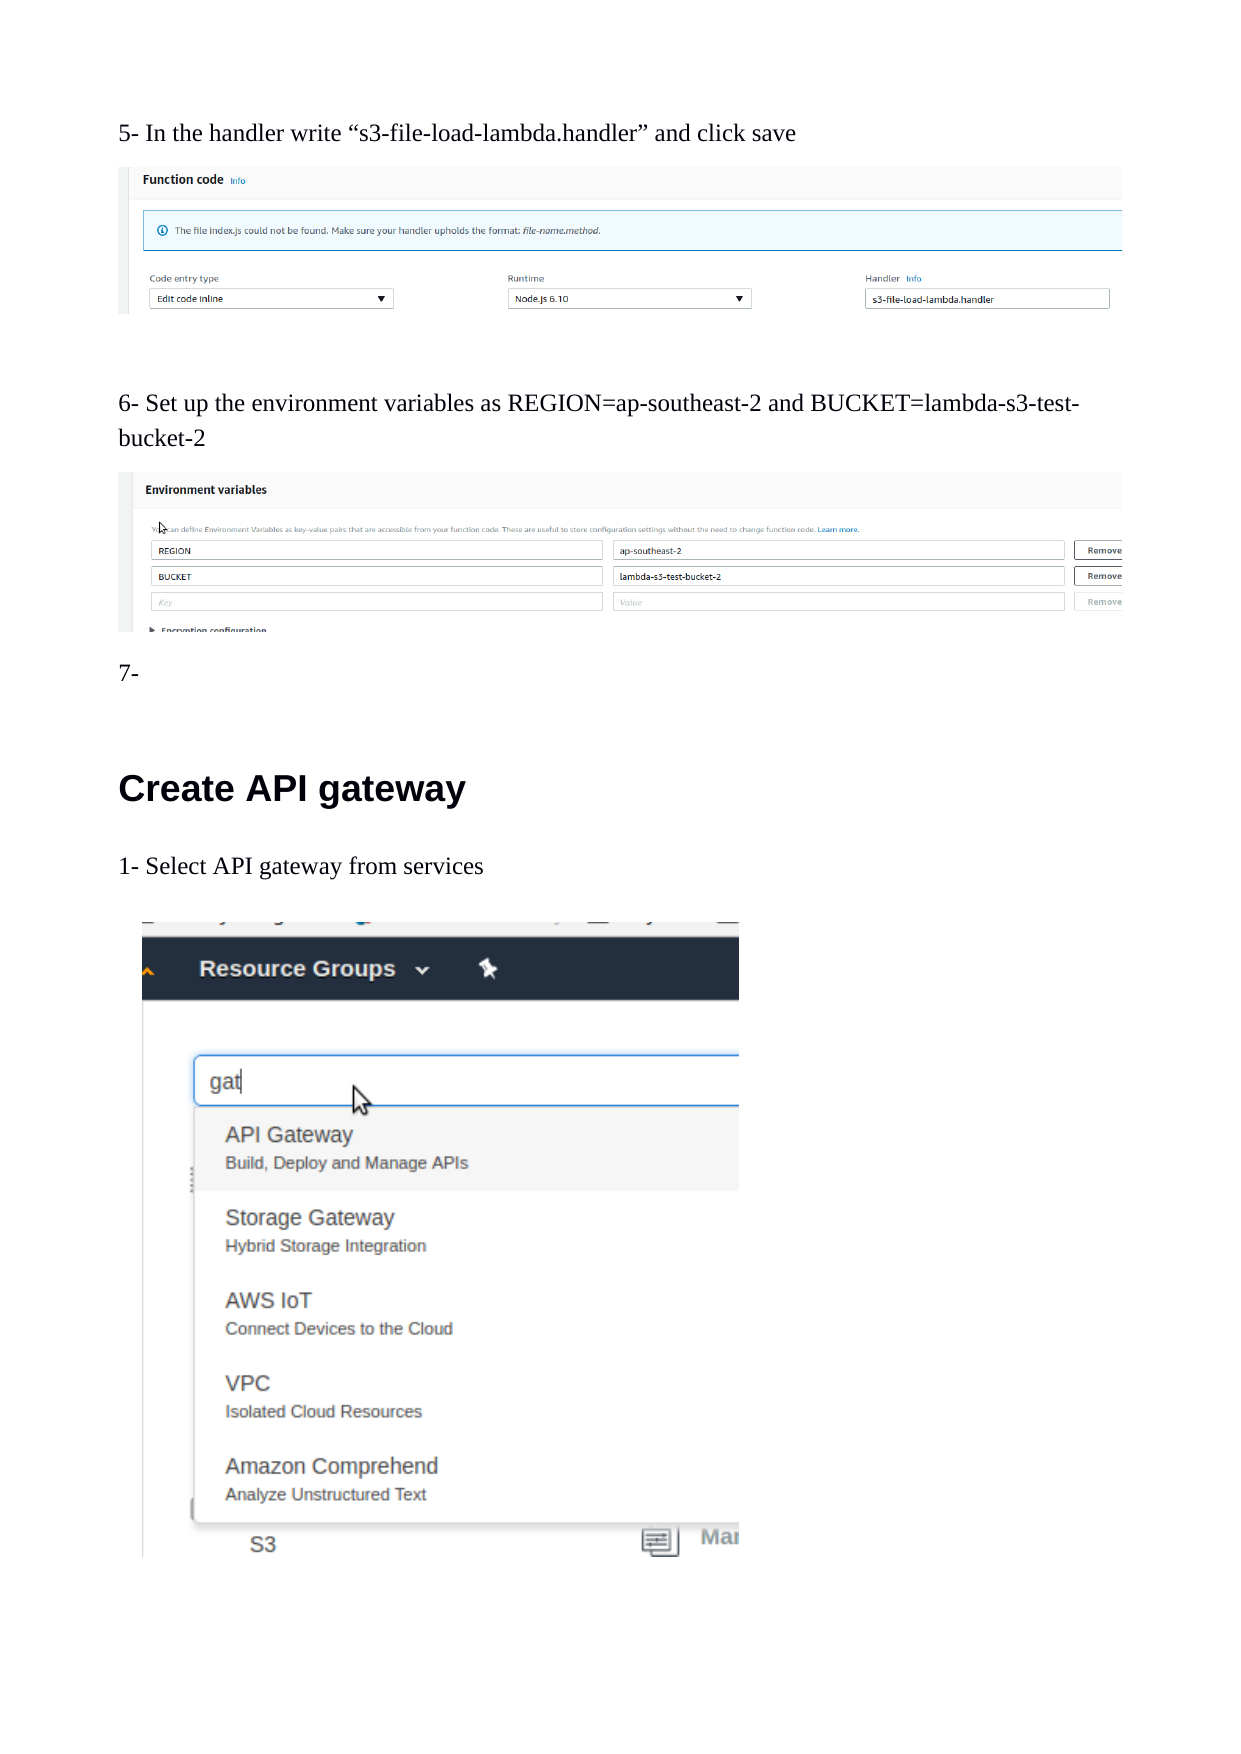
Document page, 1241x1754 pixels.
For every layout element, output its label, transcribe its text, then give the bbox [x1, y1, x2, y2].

text 6- Set up the environment variables as REGION=ap-southeast-2 and BUCKET=lambda-s3-test-bucket-2 [118, 388, 1122, 452]
picture [142, 922, 739, 1557]
subtitle Create API gateway [118, 767, 1122, 810]
picture [118, 167, 1123, 314]
picture [118, 472, 1123, 632]
text 5- In the handler write “s3-file-load-lambda.handler” and click save [118, 118, 1122, 147]
text 7- [118, 632, 1122, 687]
text 1- Select API gateway from services [118, 851, 1122, 880]
